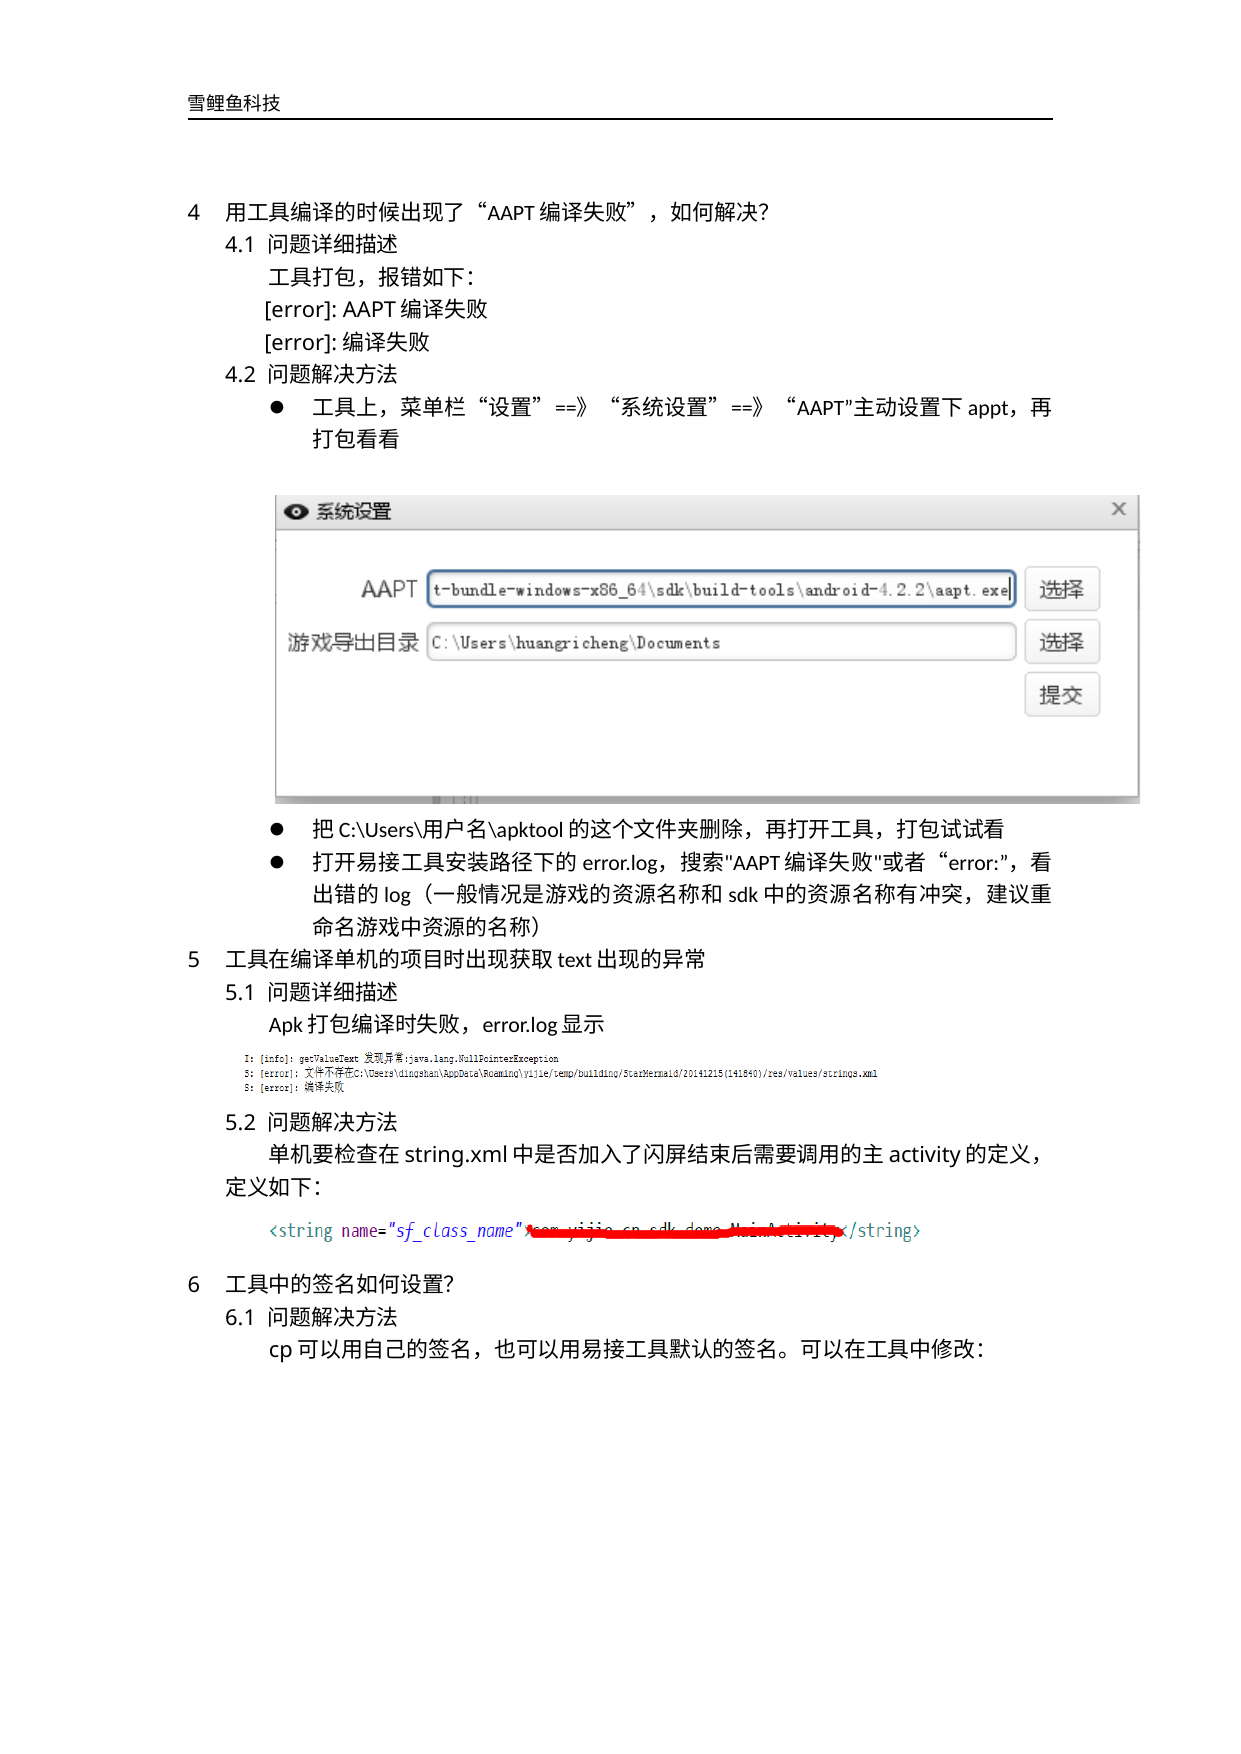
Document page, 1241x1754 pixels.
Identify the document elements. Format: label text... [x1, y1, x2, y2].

list [error]: AAPT编译失败 [error]: 编译失败 [264, 292, 1053, 357]
list 问题解决方法 [225, 357, 1053, 389]
picture [257, 1214, 923, 1255]
list 工具在编译单机的项目时出现获取text出现的异常 [187, 942, 1053, 974]
list 问题详细描述 [225, 974, 1053, 1007]
list 把C:\Users\用户名\apktool的这个文件夹删除，再打开工具，打包试试看 [269, 812, 1053, 844]
list 工具打包，报错如下： [225, 259, 1053, 292]
list 问题详细描述 [225, 227, 1053, 259]
picture [275, 495, 1141, 804]
list 工具上，菜单栏“设置”==》“系统设置”==》“AAPT”主动设置下appt，再打包看看 [269, 389, 1053, 454]
picture [244, 1049, 886, 1095]
list Apk打包编译时失败，error.log显示 [225, 1007, 1053, 1039]
list 工具中的签名如何设置？ [187, 1267, 1053, 1299]
list 打开易接工具安装路径下的error.log，搜索"AAPT编译失败"或者“error:”，看出错的log（一般情况是游戏的资源名称和sdk中的资源名称有冲突，建议重命名游戏中资源的名称） [269, 844, 1053, 942]
list 问题解决方法 [225, 1104, 1053, 1137]
list cp可以用自己的签名，也可以用易接工具默认的签名。可以在工具中修改： [225, 1332, 1053, 1364]
list 用工具编译的时候出现了“AAPT编译失败”，如何解决？ [187, 194, 1053, 227]
list 单机要检查在string.xml中是否加入了闪屏结束后需要调用的主activity的定义，定义如下： [225, 1137, 1053, 1202]
list 问题解决方法 [225, 1299, 1053, 1332]
